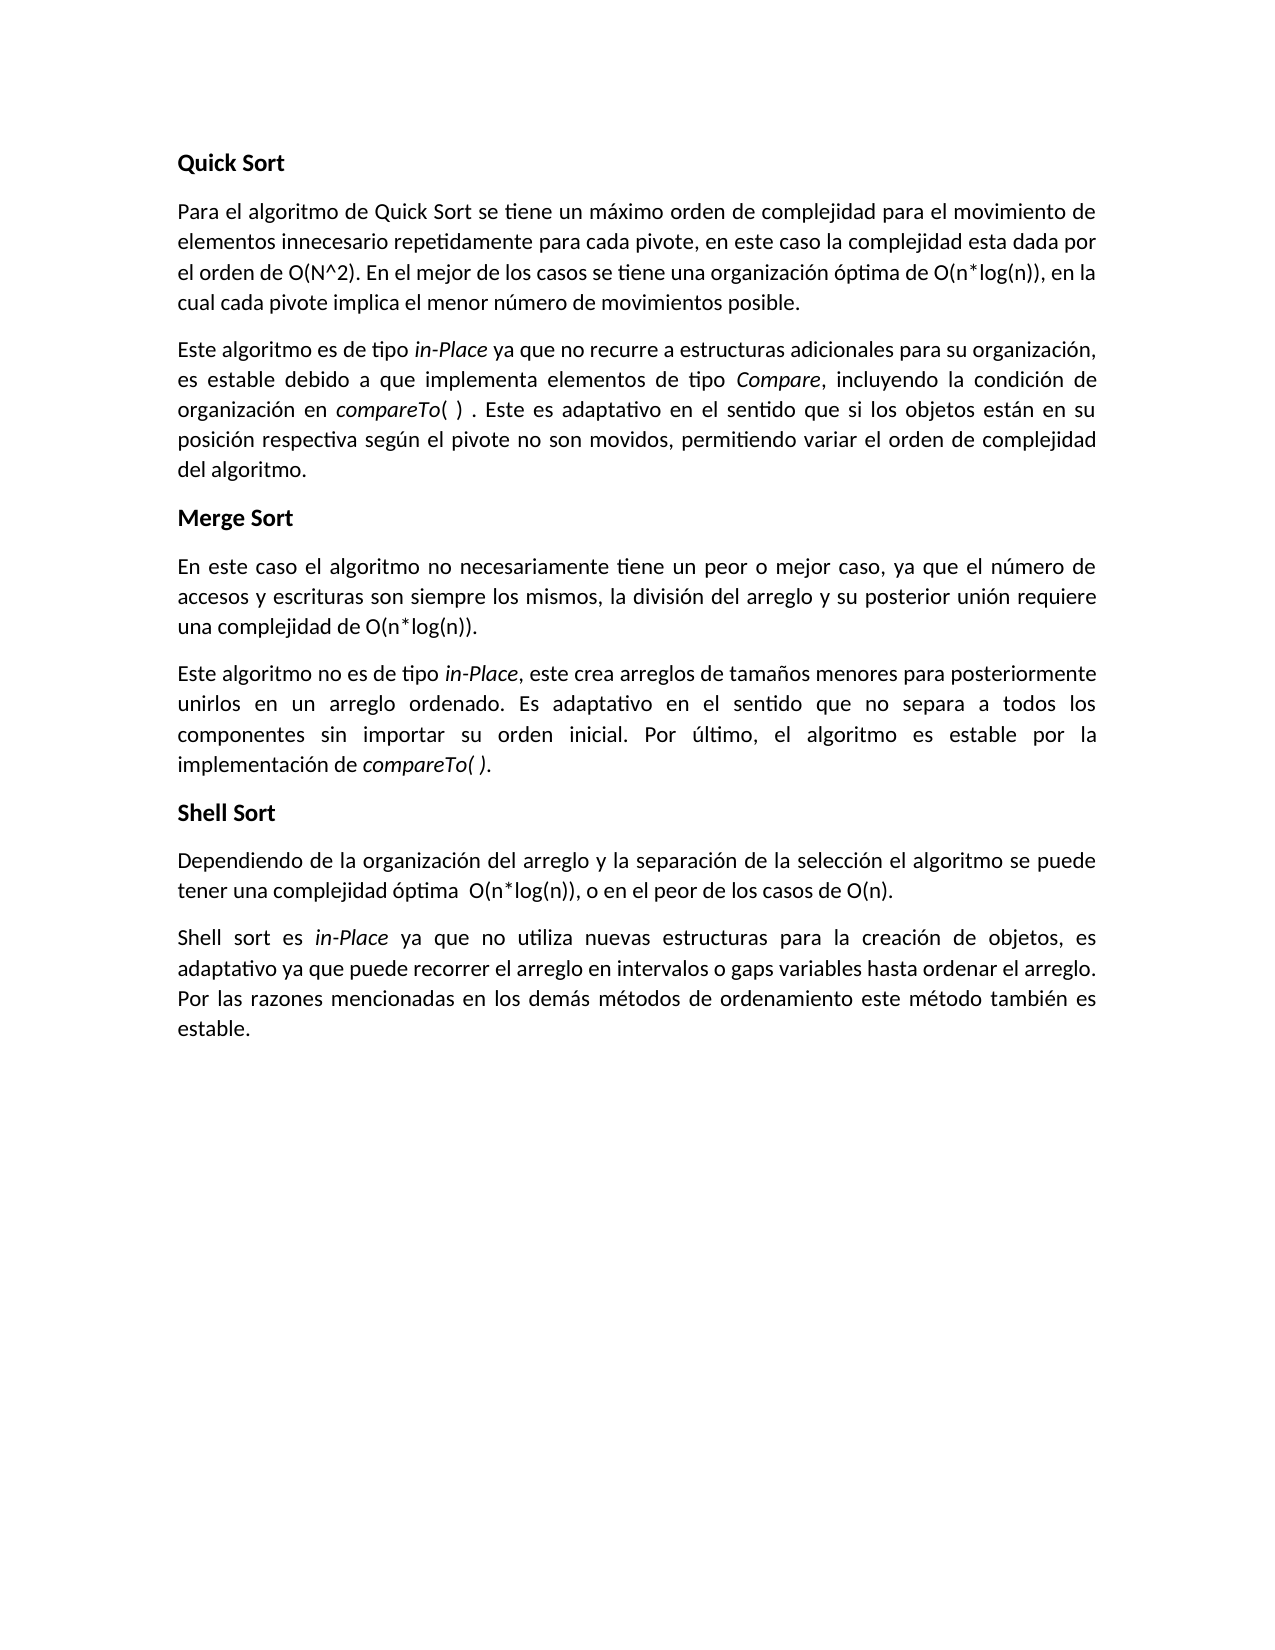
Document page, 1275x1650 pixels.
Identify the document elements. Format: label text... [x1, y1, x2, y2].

text Merge Sort [177, 502, 1098, 533]
text Shell Sort [177, 797, 1098, 827]
text Shell sort es in-Place ya que no utiliza nuevas estructuras para la creación de objetos, es adaptativo ya que puede recorrer el arreglo en intervalos o gaps variables hasta ordenar el arreglo. Por las razones mencionadas en los demás métodos de ordenamiento este método también es estable. [177, 923, 1098, 1042]
text Dependiendo de la organización del arreglo y la separación de la selección el algoritmo se puede tener una complejidad óptima O(n*log(n)), o en el peor de los casos de O(n). [177, 846, 1098, 904]
text Este algoritmo es de tipo in-Place ya que no recurre a estructuras adicionales para su organización, es estable debido a que implementa elementos de tipo Compare, incluyendo la condición de organización en compareTo( ) . Este es adaptativo en el sentido que si los objetos están en su posición respectiva según el pivote no son movidos, permitiendo variar el orden de complejidad del algoritmo. [177, 335, 1098, 483]
text En este caso el algoritmo no necesariamente tiene un peor o mejor caso, ya que el número de accesos y escrituras son siempre los mismos, la división del arreglo y su posterior unión requiere una complejidad de O(n*log(n)). [177, 552, 1098, 640]
text Quick Sort [177, 148, 1098, 178]
text Para el algoritmo de Quick Sort se tiene un máximo orden de complejidad para el movimiento de elementos innecesario repetidamente para cada pivote, en este caso la complejidad esta dada por el orden de O(N^2). En el mejor de los casos se tiene una organización óptima de O(n*log(n)), en la cual cada pivote implica el menor número de movimientos posible. [177, 197, 1098, 316]
text Este algoritmo no es de tipo in-Place, este crea arreglos de tamaños menores para posteriormente unirlos en un arreglo ordenado. Es adaptativo en el sentido que no separa a todos los componentes sin importar su orden inicial. Por último, el algoritmo es estable por la implementación de compareTo( ). [177, 659, 1098, 778]
